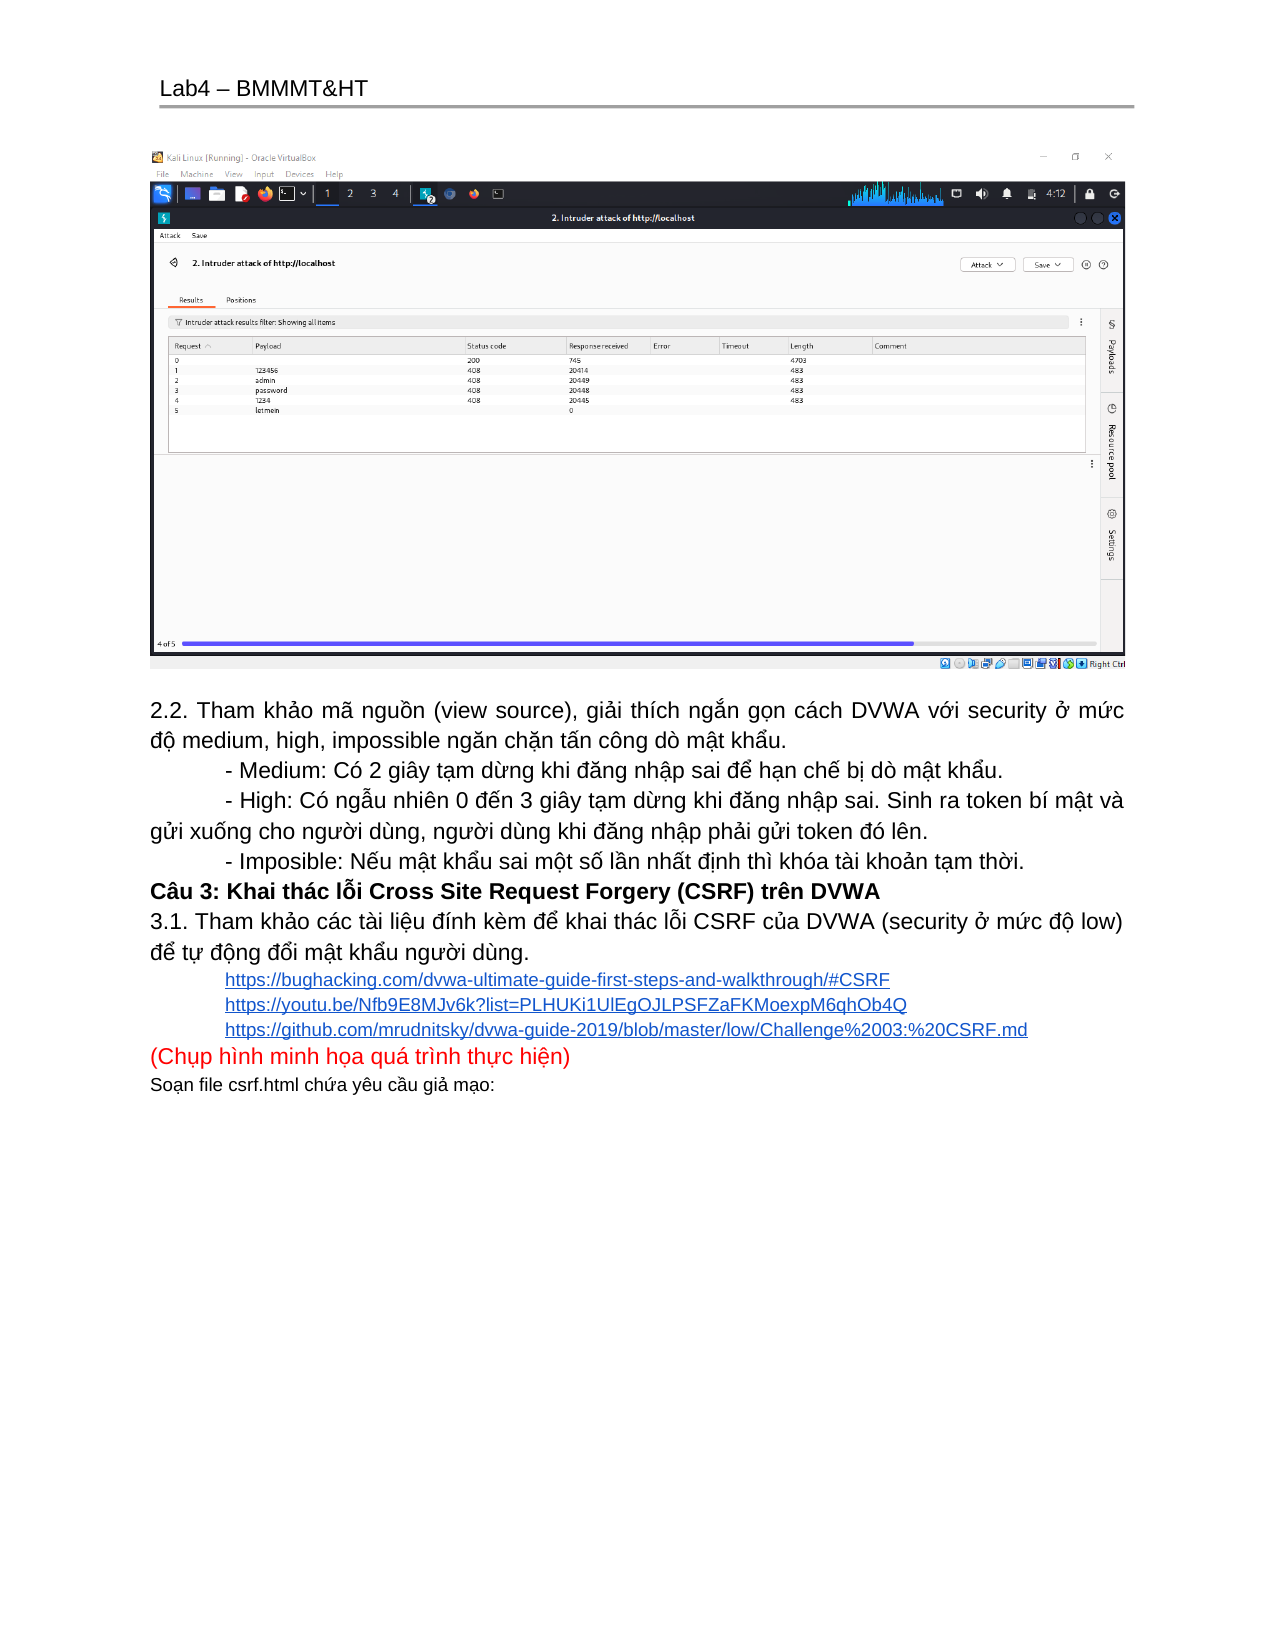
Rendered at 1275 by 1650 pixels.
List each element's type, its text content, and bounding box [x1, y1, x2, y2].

text https://github.com/mrudnitsky/dvwa-guide-2019/blob/master/low/Challenge%2003:%20CSRF.md [150, 1018, 1125, 1040]
text - High: Có ngẫu nhiên 0 đến 3 giây tạm dừng khi đăng nhập sai. Sinh ra token bí mật và gửi xuống cho người dùng, người dùng khi đăng nhập phải gửi token đó lên. [150, 787, 1125, 844]
picture [150, 150, 1125, 669]
text Câu 3: Khai thác lỗi Cross Site Request Forgery (CSRF) trên DVWA [150, 878, 1125, 904]
text - Imposible: Nếu mật khẩu sai một số lần nhất định thì khóa tài khoản tạm thời. [150, 848, 1125, 874]
text 2.2. Tham khảo mã nguồn (view source), giải thích ngắn gọn cách DVWA với security ở mức độ medium, high, impossible ngăn chặn tấn công dò mật khẩu. [150, 697, 1125, 753]
text (Chụp hình minh họa quá trình thực hiện) [150, 1043, 1125, 1069]
text - Medium: Có 2 giây tạm dừng khi đăng nhập sai để hạn chế bị dò mật khẩu. [150, 757, 1125, 784]
text https://bughacking.com/dvwa-ultimate-guide-first-steps-and-walkthrough/#CSRF [150, 969, 1125, 990]
text Soạn file csrf.html chứa yêu cầu giả mạo: [150, 1073, 1125, 1095]
text https://youtu.be/Nfb9E8MJv6k?list=PLHUKi1UlEgOJLPSFZaFKMoexpM6qhOb4Q [150, 993, 1125, 1015]
text 3.1. Tham khảo các tài liệu đính kèm để khai thác lỗi CSRF của DVWA (security ở mức độ low) để tự động đổi mật khẩu người dùng. [150, 908, 1125, 965]
